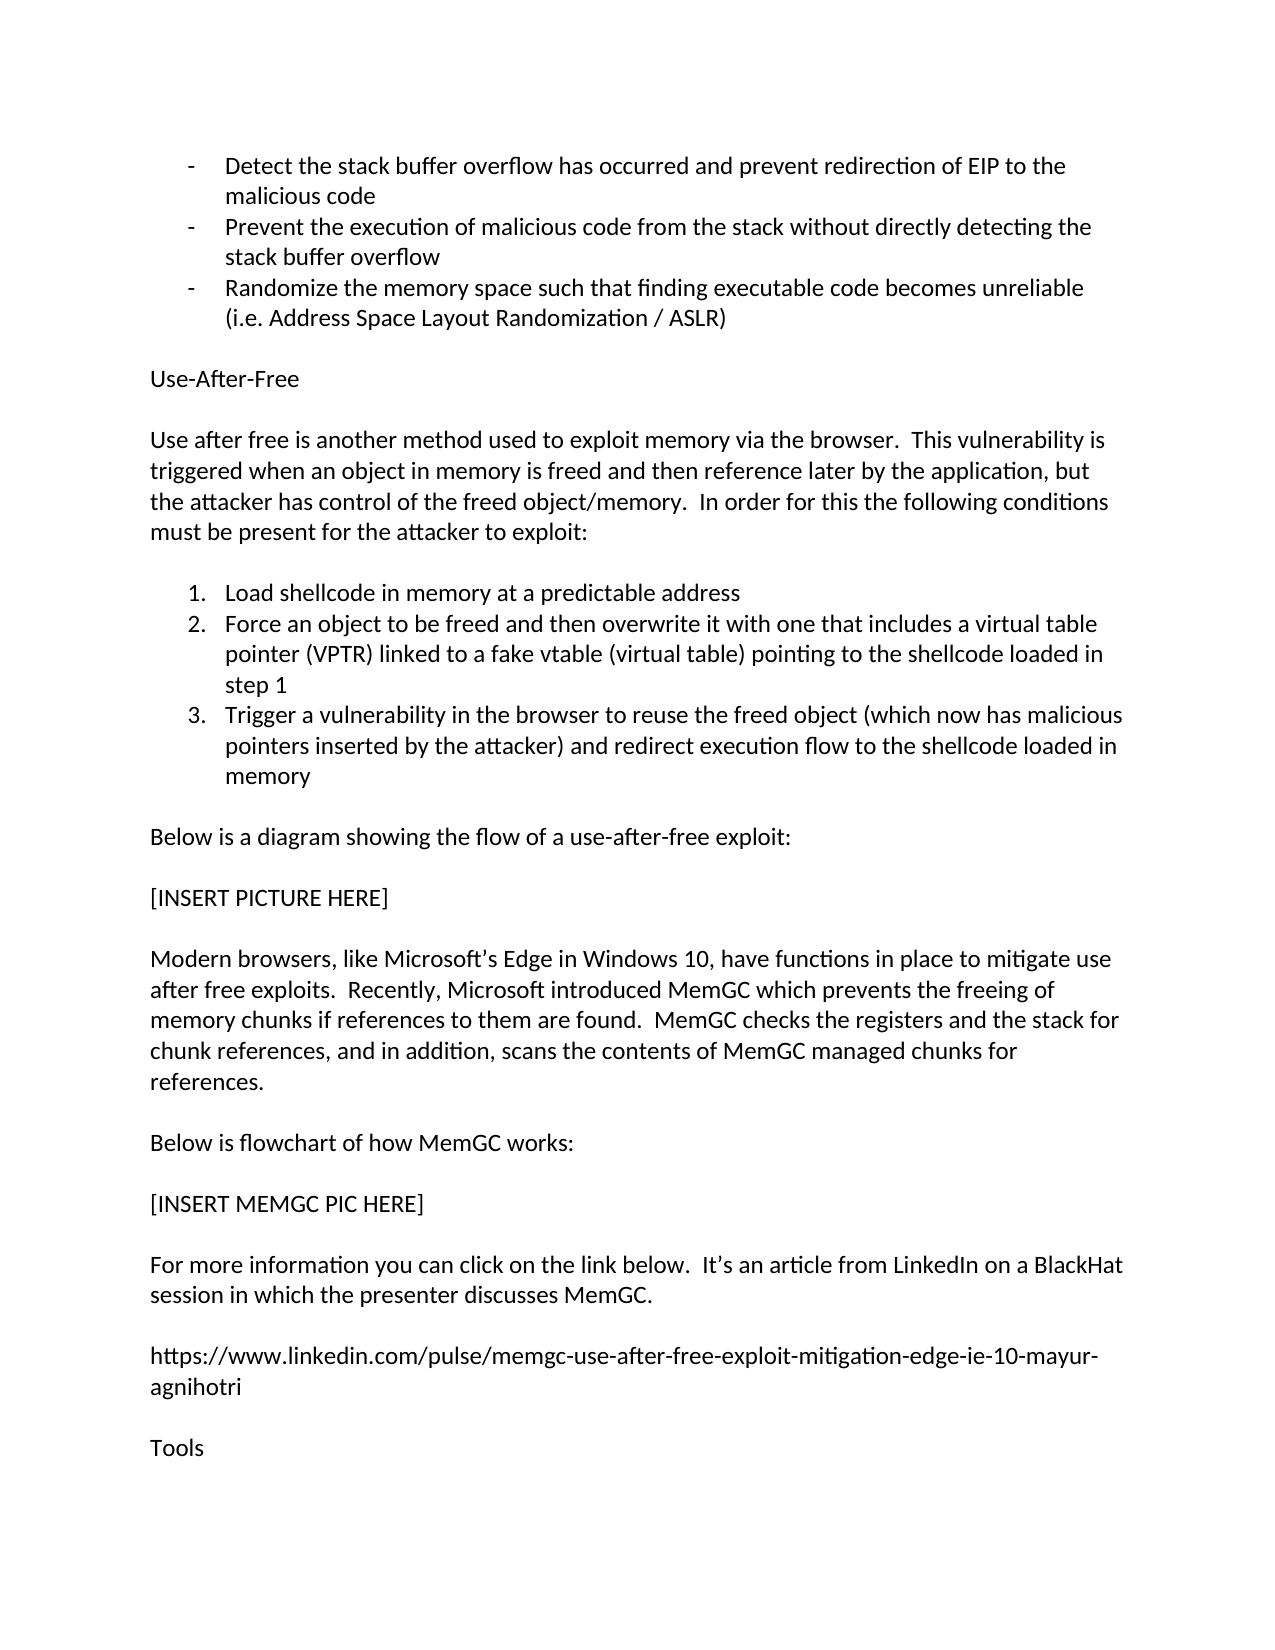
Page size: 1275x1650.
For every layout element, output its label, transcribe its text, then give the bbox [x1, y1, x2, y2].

text https://www.linkedin.com/pulse/memgc-use-after-free-exploit-mitigation-edge-ie-10-mayur-agnihotri [150, 1340, 1125, 1401]
list Randomize the memory space such that finding executable code becomes unreliable (i.e. Address Space Layout Randomization / ASLR) [187, 272, 1125, 333]
list Trigger a vulnerability in the browser to reuse the freed object (which now has malicious pointers inserted by the attacker) and redirect execution flow to the shellcode loaded in memory [187, 699, 1125, 791]
text Tools [150, 1432, 1125, 1462]
text For more information you can click on the link below. It’s an article from LinkedIn on a BlackHat session in which the presenter discusses MemGC. [150, 1249, 1125, 1310]
text Use after free is another method used to exploit memory via the browser. This vulnerability is triggered when an object in memory is freed and then reference later by the application, but the attacker has control of the freed object/memory. In order for this the following conditions must be present for the attacker to exploit: [150, 425, 1125, 547]
text Below is a diagram showing the flow of a use-after-free exploit: [150, 821, 1125, 852]
text Use-After-Free [150, 364, 1125, 394]
list Detect the stack buffer overflow has occurred and prevent redirection of EIP to the malicious code [187, 150, 1125, 211]
text Below is flowchart of how MemGC works: [150, 1127, 1125, 1157]
text [INSERT MEMGC PIC HERE] [150, 1188, 1125, 1218]
text Modern browsers, like Microsoft’s Edge in Windows 10, have functions in place to mitigate use after free exploits. Recently, Microsoft introduced MemGC which prevents the freeing of memory chunks if references to them are found. MemGC checks the registers and the stack for chunk references, and in addition, scans the contents of MemGC managed chunks for references. [150, 943, 1125, 1096]
list Load shellcode in memory at a predictable address [187, 577, 1125, 608]
list Force an object to be freed and then overwrite it with one that includes a virtual table pointer (VPTR) linked to a fake vtable (virtual table) pointing to the shellcode loaded in step 1 [187, 608, 1125, 699]
text [INSERT PICTURE HERE] [150, 882, 1125, 913]
list Prevent the execution of malicious code from the stack without directly detecting the stack buffer overflow [187, 211, 1125, 272]
